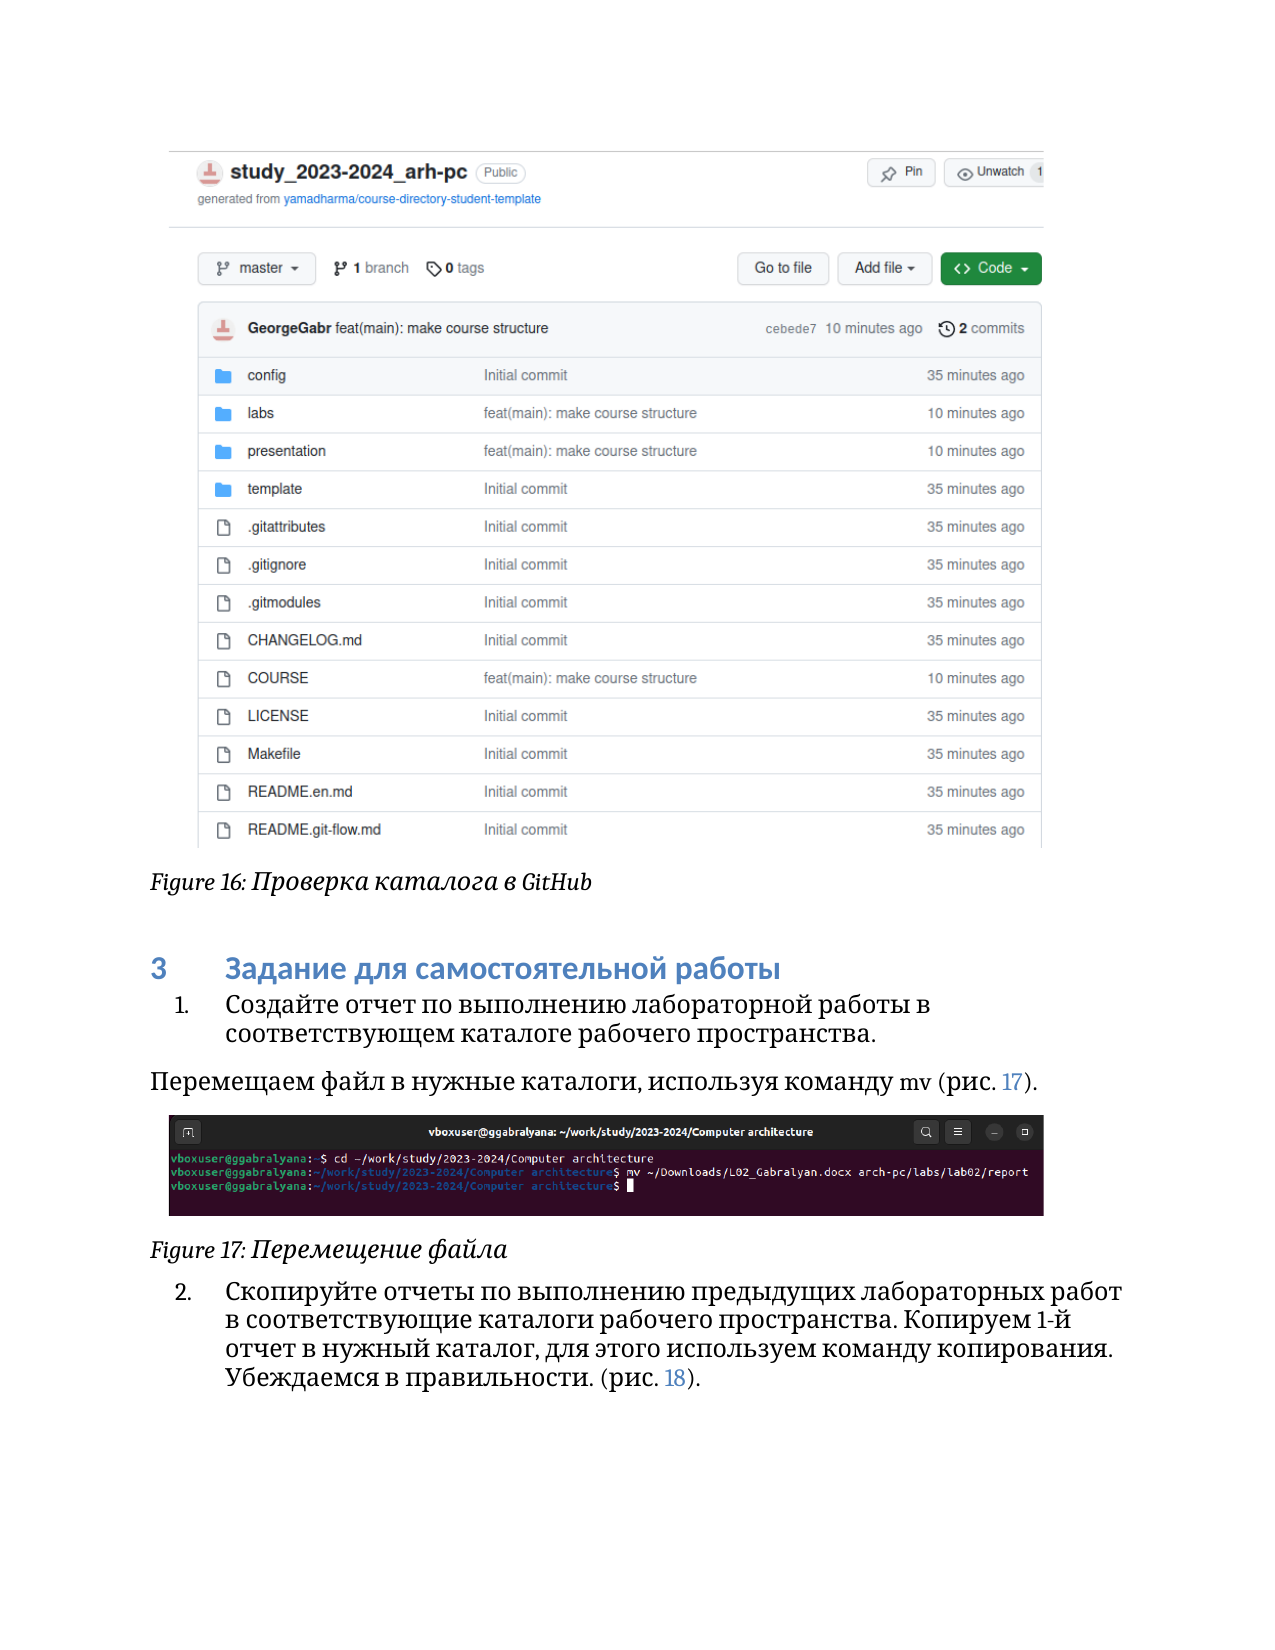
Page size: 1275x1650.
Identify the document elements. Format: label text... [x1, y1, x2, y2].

text Figure 16: Проверка каталога в GitHub [150, 868, 1125, 897]
text Перемещаем файл в нужные каталоги, используя команду mv (рис. 17). [150, 1068, 1125, 1096]
subtitle 3 Задание для самостоятельной работы [150, 947, 1125, 988]
list Создайте отчет по выполнению лабораторной работы в соответствующем каталоге рабочего пространства. [175, 991, 1125, 1049]
picture [168, 1115, 1044, 1216]
picture [168, 150, 1044, 848]
list Скопируйте отчеты по выполнению предыдущих лабораторных работ в соответствующие каталоги рабочего пространства. Копируем 1-й отчет в нужный каталог, для этого используем команду копирования. Убеждаемся в правильности. (рис. 18). [175, 1278, 1125, 1393]
text Figure 17: Перемещение файла [150, 1236, 1125, 1265]
